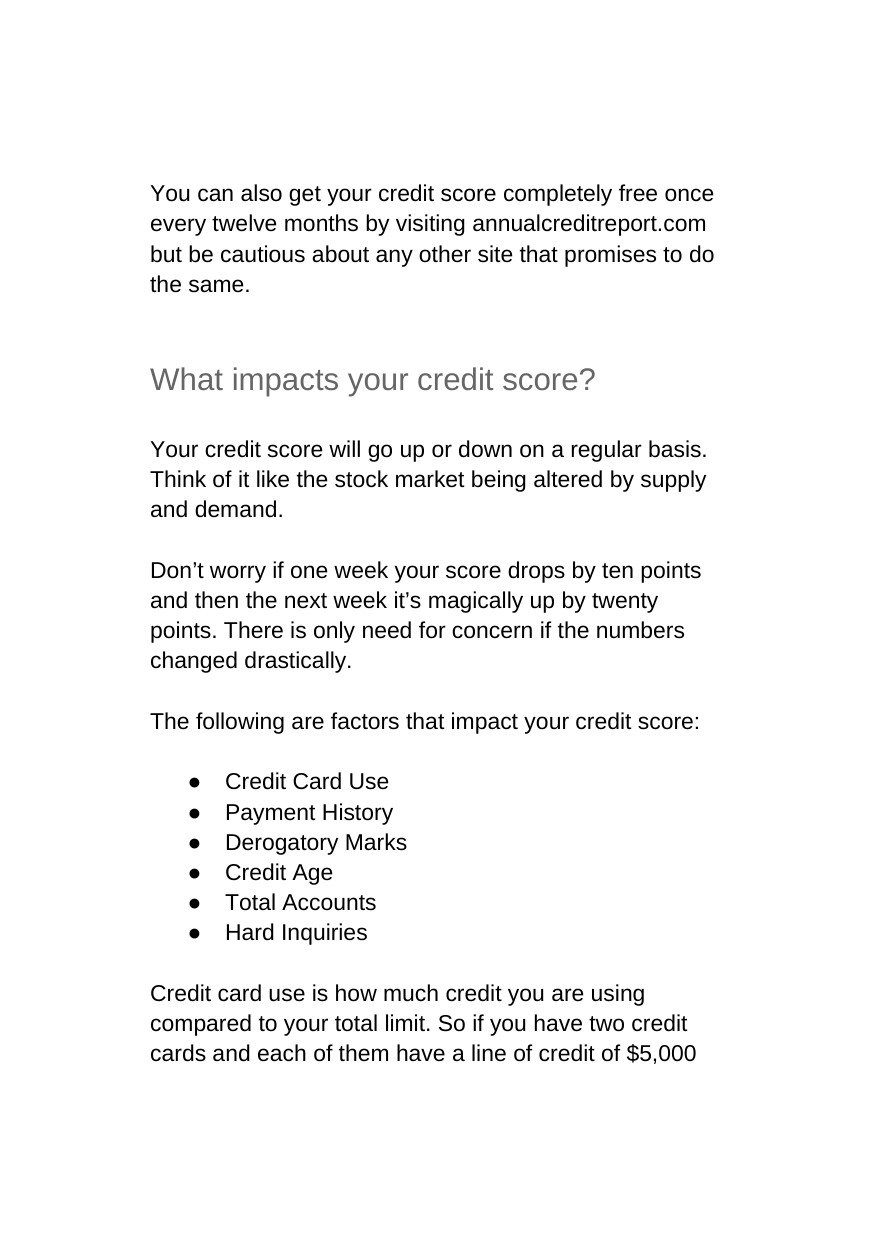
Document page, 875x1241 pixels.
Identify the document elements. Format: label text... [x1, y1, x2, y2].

text You can also get your credit score completely free once every twelve months by visiting annualcreditreport.com but be cautious about any other site that promises to do the same. [150, 180, 724, 297]
list Total Accounts [187, 889, 724, 916]
text Don’t worry if one week your score drops by ten points and then the next week it’s magically up by twenty points. There is only need for concern if the numbers changed drastically. [150, 557, 724, 674]
subtitle What impacts your credit score? [150, 361, 724, 397]
list Credit Card Use [187, 768, 724, 795]
list Derogatory Marks [187, 829, 724, 855]
list Credit Age [187, 859, 724, 885]
list Hard Inquiries [187, 919, 724, 946]
text The following are factors that impact your credit score: [150, 708, 724, 734]
list Payment History [187, 798, 724, 825]
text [150, 980, 724, 1067]
text Your credit score will go up or down on a regular basis. Think of it like the stock market being altered by supply and demand. [150, 436, 724, 523]
